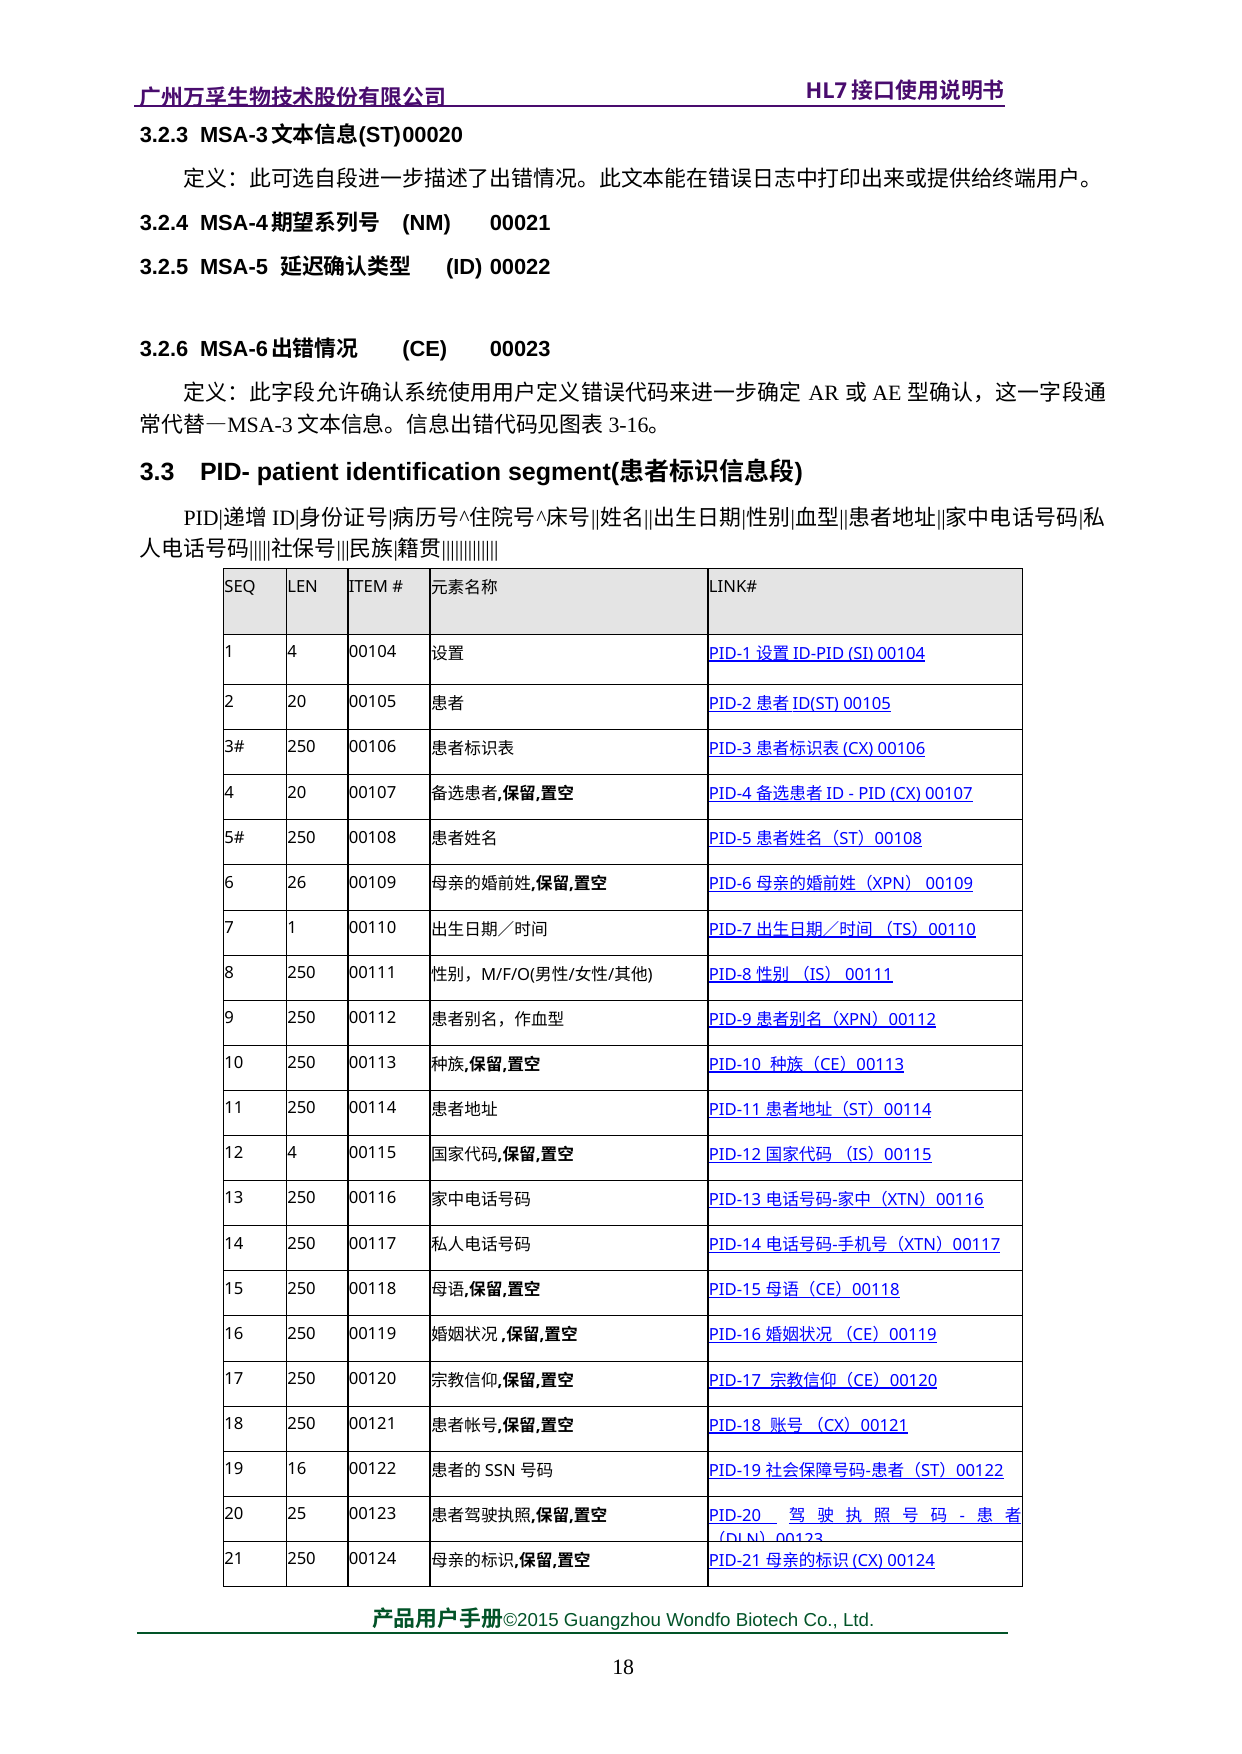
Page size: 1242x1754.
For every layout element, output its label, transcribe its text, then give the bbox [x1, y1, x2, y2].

table_cell 00108 [349, 820, 429, 864]
table_cell 250 [287, 730, 347, 774]
table_cell 患者姓名 [431, 820, 707, 864]
table_cell 10 [224, 1046, 286, 1090]
table_cell 患者 [431, 685, 707, 729]
table_cell 4 [224, 775, 286, 819]
table_cell 性别，M/F/O(男性/女性/其他) [431, 956, 707, 1000]
table_cell 26 [287, 865, 347, 909]
table_cell 00116 [349, 1181, 429, 1225]
table_cell 19 [224, 1452, 286, 1496]
table_cell 私人电话号码 [431, 1226, 707, 1270]
table_cell 00118 [349, 1271, 429, 1315]
table_header SEQ [224, 569, 286, 634]
table_cell 250 [287, 1271, 347, 1315]
table_cell 00113 [349, 1046, 429, 1090]
table_cell PID-17 宗教信仰（CE）00120 [709, 1362, 1022, 1406]
subtitle MSA-3 文本信息(ST) 00020 [139, 117, 1106, 148]
table_cell PID-12 国家代码 （IS）00115 [709, 1136, 1022, 1180]
table_cell 00107 [349, 775, 429, 819]
table_cell 00119 [349, 1316, 429, 1361]
table_cell 250 [287, 1046, 347, 1090]
table_header LEN [287, 569, 347, 634]
table_cell 00112 [349, 1001, 429, 1045]
table_cell 00121 [349, 1407, 429, 1451]
table_cell 250 [287, 820, 347, 864]
table_cell 国家代码,保留,置空 [431, 1136, 707, 1180]
table_cell 00117 [349, 1226, 429, 1270]
table_cell PID-15 母语（CE）00118 [709, 1271, 1022, 1315]
table_cell 母亲的标识,保留,置空 [431, 1542, 707, 1586]
table_cell 11 [224, 1091, 286, 1135]
table_cell 250 [287, 1181, 347, 1225]
table_cell PID-18 账号 （CX）00121 [709, 1407, 1022, 1451]
table_cell PID-2 患者ID(ST) 00105 [709, 685, 1022, 729]
table_cell PID-9 患者别名（XPN）00112 [709, 1001, 1022, 1045]
table_cell 家中电话号码 [431, 1181, 707, 1225]
table_cell 16 [287, 1452, 347, 1496]
table_cell PID-19 社会保障号码-患者（ST）00122 [709, 1452, 1022, 1496]
table_cell 患者帐号,保留,置空 [431, 1407, 707, 1451]
table_cell PID-21 母亲的标识 (CX) 00124 [709, 1542, 1022, 1586]
table_cell 14 [224, 1226, 286, 1270]
text 定义：此可选自段进一步描述了出错情况。此文本能在错误日志中打印出来或提供给终端用户。 [139, 161, 1106, 192]
table_cell 250 [287, 1001, 347, 1045]
subtitle MSA-6 出错情况 (CE) 00023 [139, 331, 1106, 363]
table_cell 8 [224, 956, 286, 1000]
table_cell 患者驾驶执照,保留,置空 [431, 1497, 707, 1541]
table_cell 250 [287, 1362, 347, 1406]
table_cell 6 [224, 865, 286, 909]
table_cell 9 [224, 1001, 286, 1045]
table_cell 250 [287, 1316, 347, 1361]
table_cell 18 [224, 1407, 286, 1451]
table_cell 婚姻状况 ,保留,置空 [431, 1316, 707, 1361]
table_cell PID-13 电话号码-家中（XTN）00116 [709, 1181, 1022, 1225]
table_cell PID-5 患者姓名（ST）00108 [709, 820, 1022, 864]
table_cell 备选患者,保留,置空 [431, 775, 707, 819]
table_cell 17 [224, 1362, 286, 1406]
table_cell PID-8 性别 （IS） 00111 [709, 956, 1022, 1000]
table_cell 患者的 SSN 号码 [431, 1452, 707, 1496]
table_cell PID-20 驾驶执照号码-患者 （DLN）00123 [709, 1497, 1022, 1541]
table_cell 1 [287, 911, 347, 954]
table_cell 25 [287, 1497, 347, 1541]
table_cell 00114 [349, 1091, 429, 1135]
table_header 元素名称 [431, 569, 707, 634]
table_cell 20 [287, 775, 347, 819]
table_cell 250 [287, 1091, 347, 1135]
table_cell 母语,保留,置空 [431, 1271, 707, 1315]
table_cell 00106 [349, 730, 429, 774]
table_cell 21 [224, 1542, 286, 1586]
table_cell 250 [287, 956, 347, 1000]
table_cell PID-6 母亲的婚前姓（XPN） 00109 [709, 865, 1022, 909]
table_cell 1 [224, 635, 286, 684]
table_cell 15 [224, 1271, 286, 1315]
table_cell 设置 [431, 635, 707, 684]
table_cell PID-7 出生日期／时间 （TS）00110 [709, 911, 1022, 954]
subtitle PID- patient identification segment(患者标识信息段) [139, 451, 1106, 487]
table_cell 2 [224, 685, 286, 729]
table_cell 患者标识表 [431, 730, 707, 774]
table_cell 出生日期／时间 [431, 911, 707, 954]
table_cell 5# [224, 820, 286, 864]
table_cell 母亲的婚前姓,保留,置空 [431, 865, 707, 909]
table_cell 250 [287, 1407, 347, 1451]
table_cell 3# [224, 730, 286, 774]
table_cell 13 [224, 1181, 286, 1225]
table_cell 00115 [349, 1136, 429, 1180]
table_cell 宗教信仰,保留,置空 [431, 1362, 707, 1406]
table_cell 00120 [349, 1362, 429, 1406]
table_cell PID-10 种族（CE）00113 [709, 1046, 1022, 1090]
table_cell 4 [287, 635, 347, 684]
table_cell 7 [224, 911, 286, 954]
table_cell PID-3 患者标识表 (CX) 00106 [709, 730, 1022, 774]
table_cell 00104 [349, 635, 429, 684]
table_header LINK# [709, 569, 1022, 634]
table_cell PID-1 设置 ID-PID (SI) 00104 [709, 635, 1022, 684]
table_cell 4 [287, 1136, 347, 1180]
subtitle MSA-4 期望系列号 (NM) 00021 [139, 205, 1106, 237]
table_cell 00122 [349, 1452, 429, 1496]
table_cell 00111 [349, 956, 429, 1000]
table_cell PID-14 电话号码-手机号（XTN）00117 [709, 1226, 1022, 1270]
table_cell PID-11 患者地址（ST）00114 [709, 1091, 1022, 1135]
table_cell 250 [287, 1542, 347, 1586]
table_cell 20 [224, 1497, 286, 1541]
table_cell 患者别名，作血型 [431, 1001, 707, 1045]
table_cell 12 [224, 1136, 286, 1180]
table_cell 种族,保留,置空 [431, 1046, 707, 1090]
table_cell 00124 [349, 1542, 429, 1586]
table_cell 患者地址 [431, 1091, 707, 1135]
table_cell 00123 [349, 1497, 429, 1541]
table_cell 00109 [349, 865, 429, 909]
table_cell 00105 [349, 685, 429, 729]
subtitle MSA-5 延迟确认类型 (ID) 00022 [139, 249, 1106, 281]
text PID|递增ID|身份证号|病历号^住院号^床号||姓名||出生日期|性别|血型||患者地址||家中电话号码|私人电话号码|||||社保号|||民族|籍贯||||||||||||| [139, 500, 1106, 563]
table_cell 250 [287, 1226, 347, 1270]
table_cell PID-16 婚姻状况 （CE）00119 [709, 1316, 1022, 1361]
table_cell 16 [224, 1316, 286, 1361]
table_cell 20 [287, 685, 347, 729]
table_cell 00110 [349, 911, 429, 954]
table_header ITEM # [349, 569, 429, 634]
table_cell PID-4 备选患者 ID - PID (CX) 00107 [709, 775, 1022, 819]
